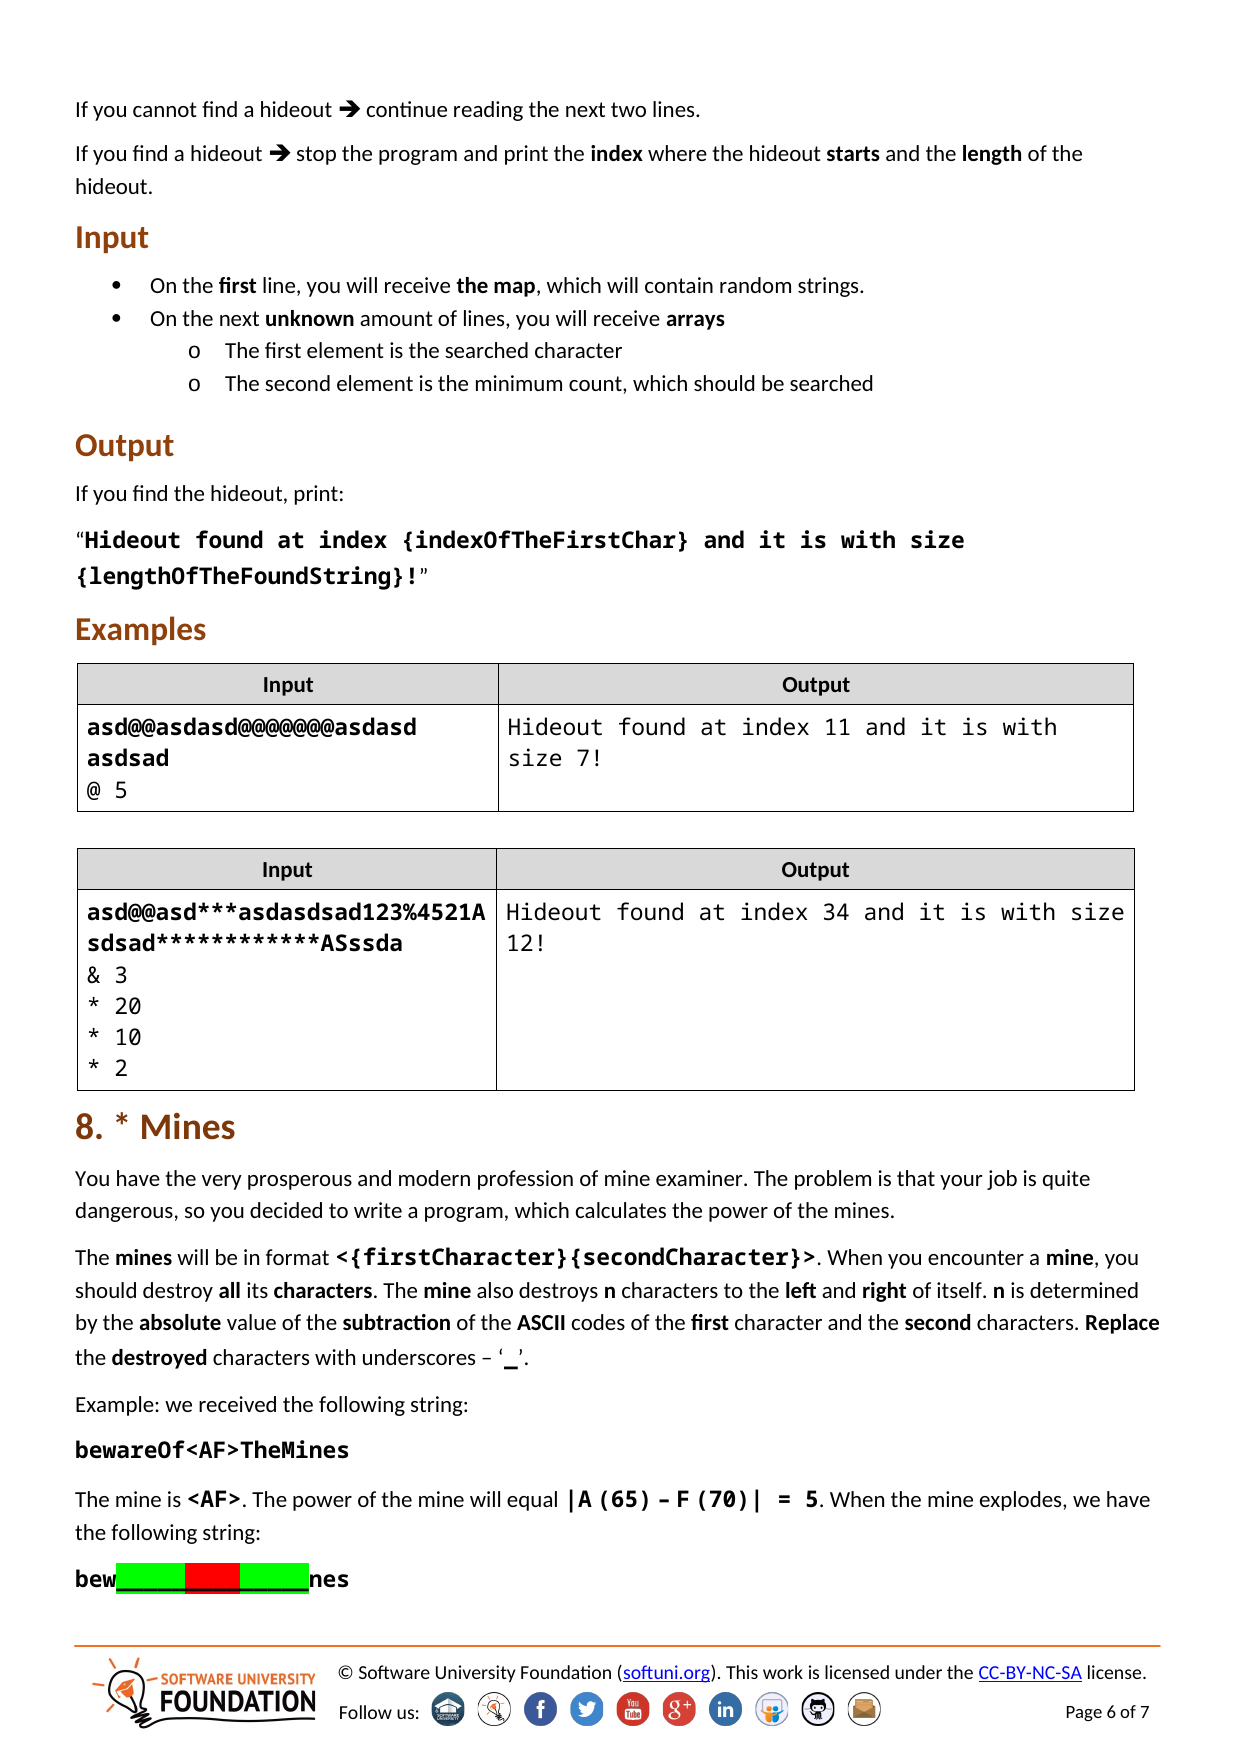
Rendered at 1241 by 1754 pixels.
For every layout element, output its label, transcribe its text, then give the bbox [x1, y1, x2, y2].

picture [91, 1656, 315, 1729]
picture [524, 1692, 557, 1726]
picture [709, 1692, 742, 1726]
list On the first line, you will receive the map, which will contain random strings. [112, 272, 1164, 299]
text “Hideout found at index {indexOfTheFirstChar} and it is with size {lengthOfTheFoundString}!” [75, 524, 1164, 591]
text If you find a hideout stop the program and print the index where the hideout starts and the length of the hideout. [75, 139, 1164, 200]
picture [616, 1692, 650, 1726]
picture [847, 1692, 881, 1726]
subtitle Output [75, 424, 1164, 464]
picture [801, 1692, 835, 1726]
text The mines will be in format <{firstCharacter}{secondCharacter}>. When you encounter a mine, you should destroy all its characters. The mine also destroys n characters to the left and right of itself. n is determined by the absolute value of the subtraction of the ASCII codes of the first character and the second characters. Replace the destroyed characters with underscores – ‘_’. [75, 1241, 1164, 1372]
text bew______________nes [309, 1563, 1164, 1594]
list The first element is the searched character [187, 336, 1164, 365]
subtitle Examples [75, 608, 1164, 649]
subtitle * Mines [75, 1103, 1164, 1149]
list The second element is the minimum count, which should be searched [187, 369, 1164, 399]
table_cell Hideout found at index 11 and it is with size 7! [499, 705, 1133, 811]
subtitle Input [75, 216, 1164, 257]
table_header Output [499, 664, 1133, 704]
picture [431, 1692, 465, 1726]
table_header Input [78, 849, 496, 889]
table_cell asd@@asd***asdasdsad123%4521Asdsad************ASssda & 3 * 20 * 10 * 2 [78, 890, 496, 1089]
text You have the very prosperous and modern profession of mine examiner. The problem is that your job is quite dangerous, so you decided to write a program, which calculates the power of the mines. [75, 1164, 1164, 1224]
picture [477, 1692, 511, 1726]
picture [755, 1692, 789, 1726]
picture [570, 1692, 604, 1726]
text bewareOf<AF>TheMines [75, 1434, 1164, 1466]
table_cell asd@@asdasd@@@@@@@asdasd asdsad @ 5 [78, 705, 498, 811]
text bew______________nes [75, 1563, 116, 1594]
text If you find the hideout, print: [75, 479, 1164, 507]
table_header Output [497, 849, 1134, 889]
table_header Input [78, 664, 498, 704]
text The mine is <AF>. The power of the mine will equal |A (65) – F (70)| = 5. When the mine explodes, we have the following string: [75, 1483, 1164, 1546]
picture [662, 1692, 696, 1726]
text Example: we received the following string: [75, 1390, 1164, 1418]
table_cell Hideout found at index 34 and it is with size 12! [497, 890, 1134, 1089]
text If you cannot find a hideout continue reading the next two lines. [75, 95, 1164, 123]
list On the next unknown amount of lines, you will receive arrays [112, 304, 1164, 332]
